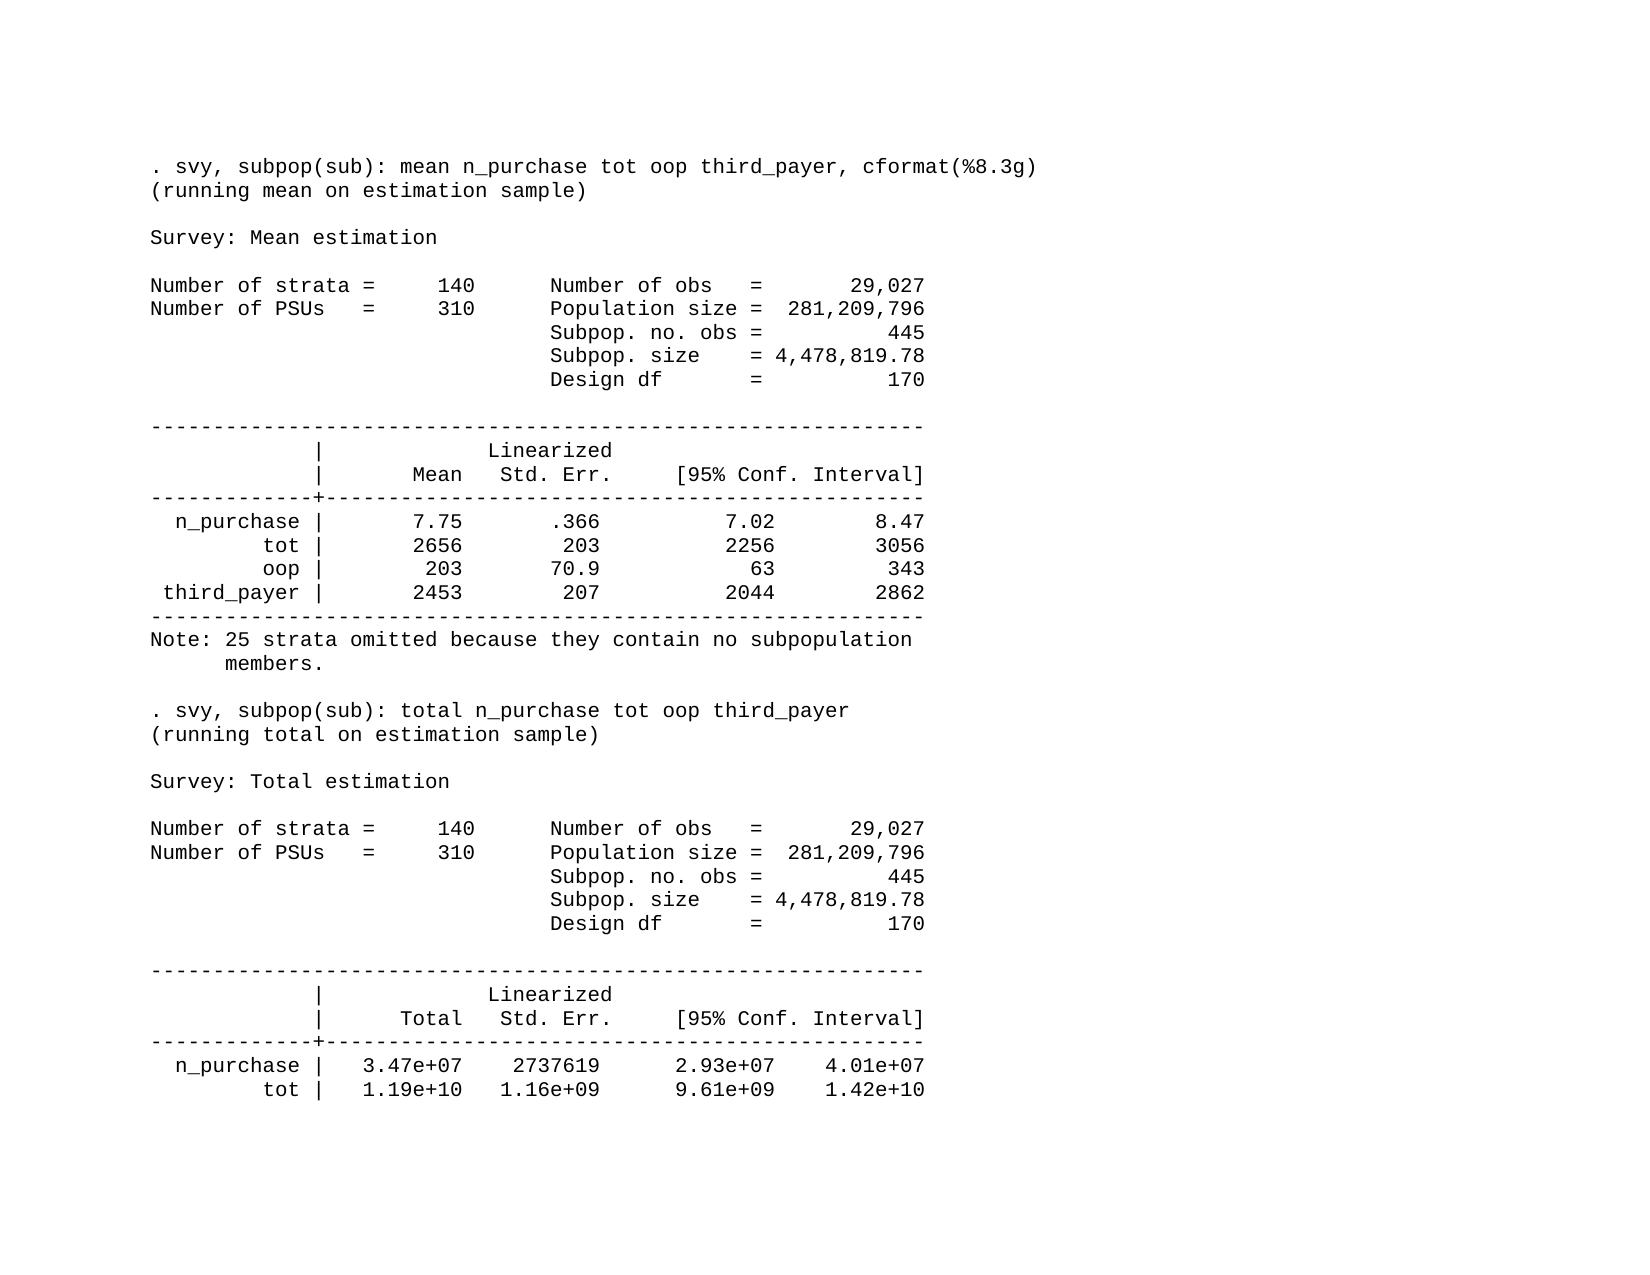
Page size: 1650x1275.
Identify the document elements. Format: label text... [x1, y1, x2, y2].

text Subpop. size = 4,478,819.78 [150, 346, 1500, 369]
text members. [150, 653, 1500, 677]
text Subpop. no. obs = 445 [150, 322, 1500, 346]
text Design df = 170 [150, 913, 1500, 937]
text -------------------------------------------------------------- [150, 606, 1500, 629]
text n_purchase | 7.75 .366 7.02 8.47 [150, 511, 1500, 535]
text Number of PSUs = 310 Population size = 281,209,796 [150, 842, 1500, 866]
text | Linearized [150, 984, 1500, 1008]
text -------------+------------------------------------------------ [150, 487, 1500, 511]
text | Linearized [150, 440, 1500, 464]
text . svy, subpop(sub): total n_purchase tot oop third_payer [150, 700, 1500, 724]
text | Total Std. Err. [95% Conf. Interval] [150, 1008, 1500, 1031]
text | Mean Std. Err. [95% Conf. Interval] [150, 464, 1500, 487]
text Number of strata = 140 Number of obs = 29,027 [150, 818, 1500, 842]
text Survey: Total estimation [150, 771, 1500, 795]
text third_payer | 2453 207 2044 2862 [150, 582, 1500, 606]
text -------------------------------------------------------------- [150, 416, 1500, 440]
text -------------------------------------------------------------- [150, 960, 1500, 984]
text n_purchase | 3.47e+07 2737619 2.93e+07 4.01e+07 [150, 1055, 1500, 1078]
text Number of strata = 140 Number of obs = 29,027 [150, 274, 1500, 298]
text Note: 25 strata omitted because they contain no subpopulation [150, 629, 1500, 653]
text (running mean on estimation sample) [150, 180, 1500, 204]
text (running total on estimation sample) [150, 724, 1500, 747]
text Number of PSUs = 310 Population size = 281,209,796 [150, 298, 1500, 322]
text . svy, subpop(sub): mean n_purchase tot oop third_payer, cformat(%8.3g) [150, 156, 1500, 180]
text tot | 1.19e+10 1.16e+09 9.61e+09 1.42e+10 [150, 1078, 1500, 1102]
text Survey: Mean estimation [150, 227, 1500, 251]
text tot | 2656 203 2256 3056 [150, 535, 1500, 558]
text Subpop. no. obs = 445 [150, 866, 1500, 889]
text Subpop. size = 4,478,819.78 [150, 889, 1500, 913]
text Design df = 170 [150, 369, 1500, 393]
text oop | 203 70.9 63 343 [150, 558, 1500, 582]
text -------------+------------------------------------------------ [150, 1031, 1500, 1055]
